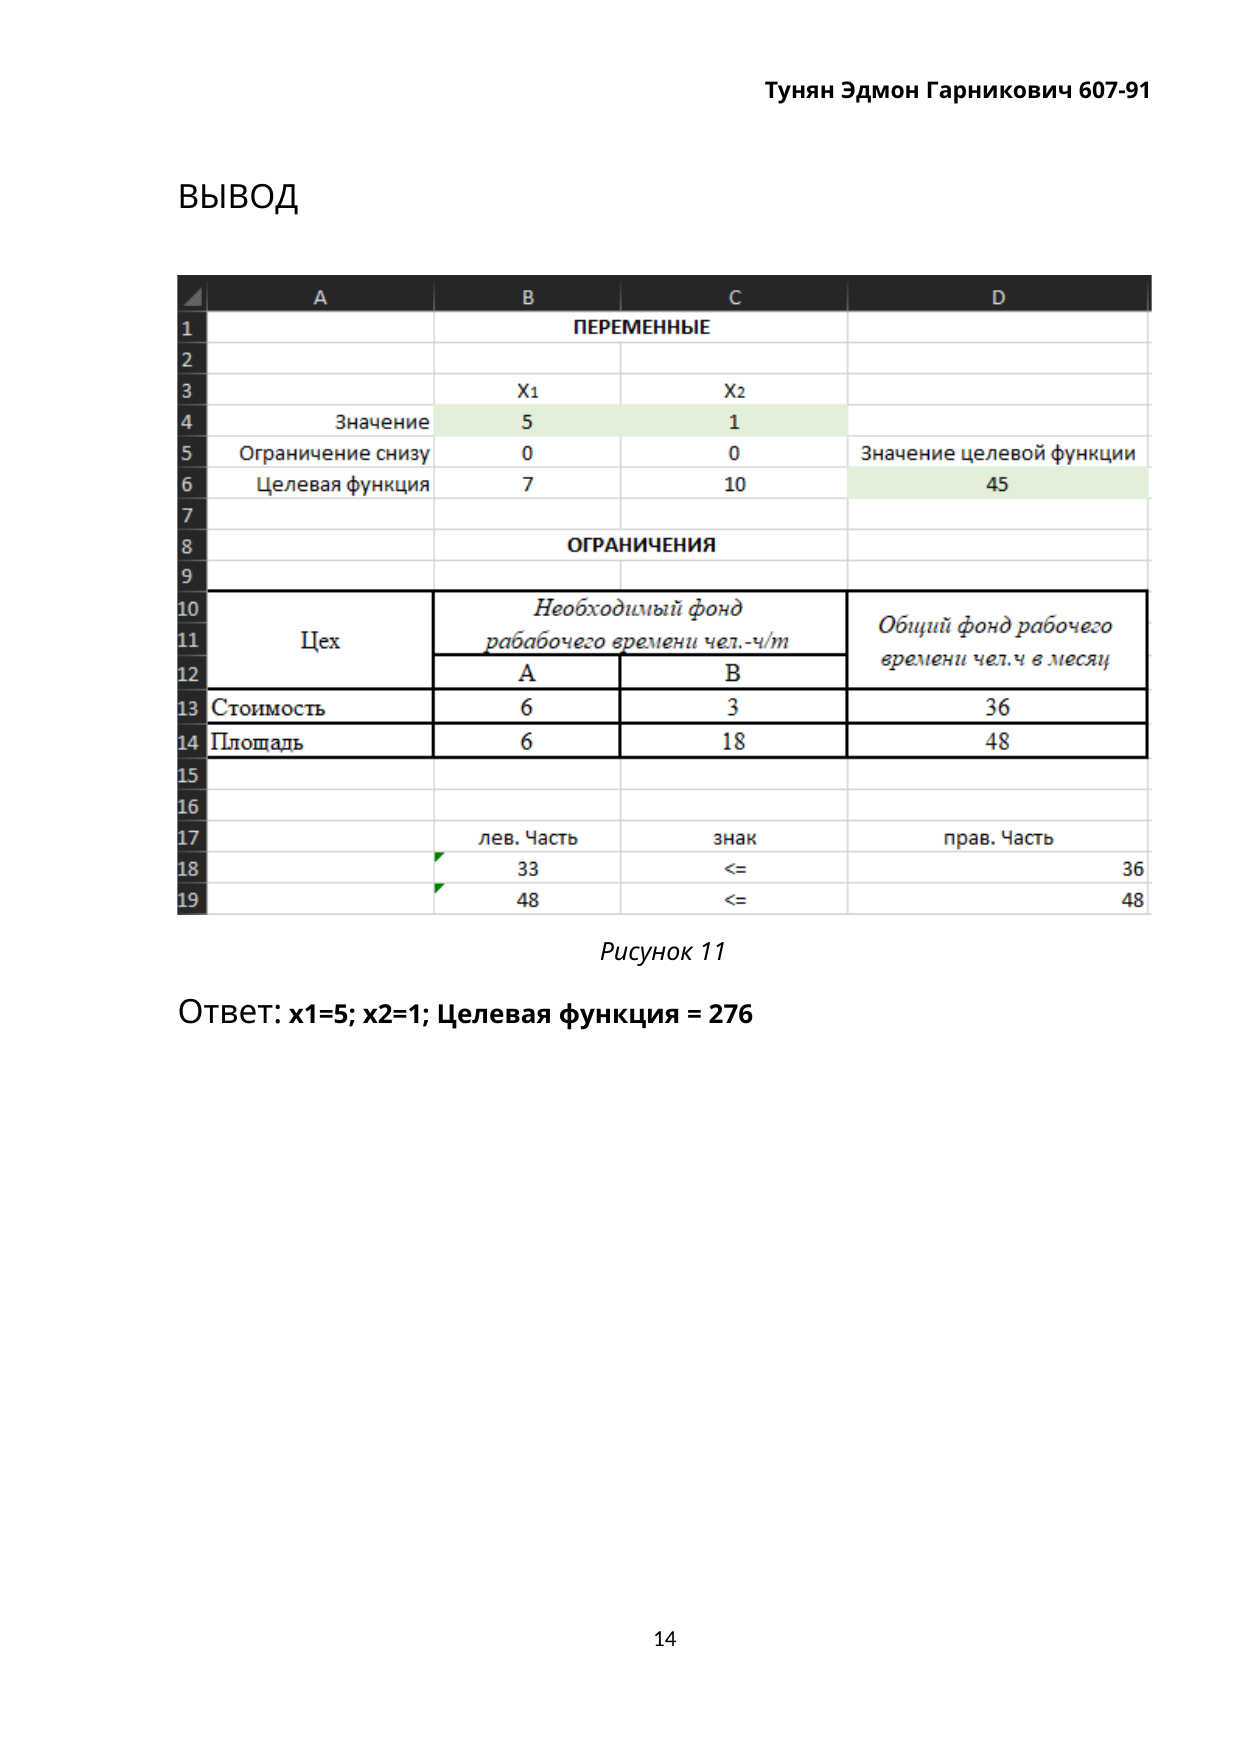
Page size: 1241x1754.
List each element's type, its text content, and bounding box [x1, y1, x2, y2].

text Ответ: x1=5; x2=1; Целевая функция = 276 [177, 988, 1152, 1034]
text Рисунок 11 [177, 933, 1152, 967]
picture [177, 275, 1152, 915]
subtitle ВЫВОД [177, 173, 1152, 219]
